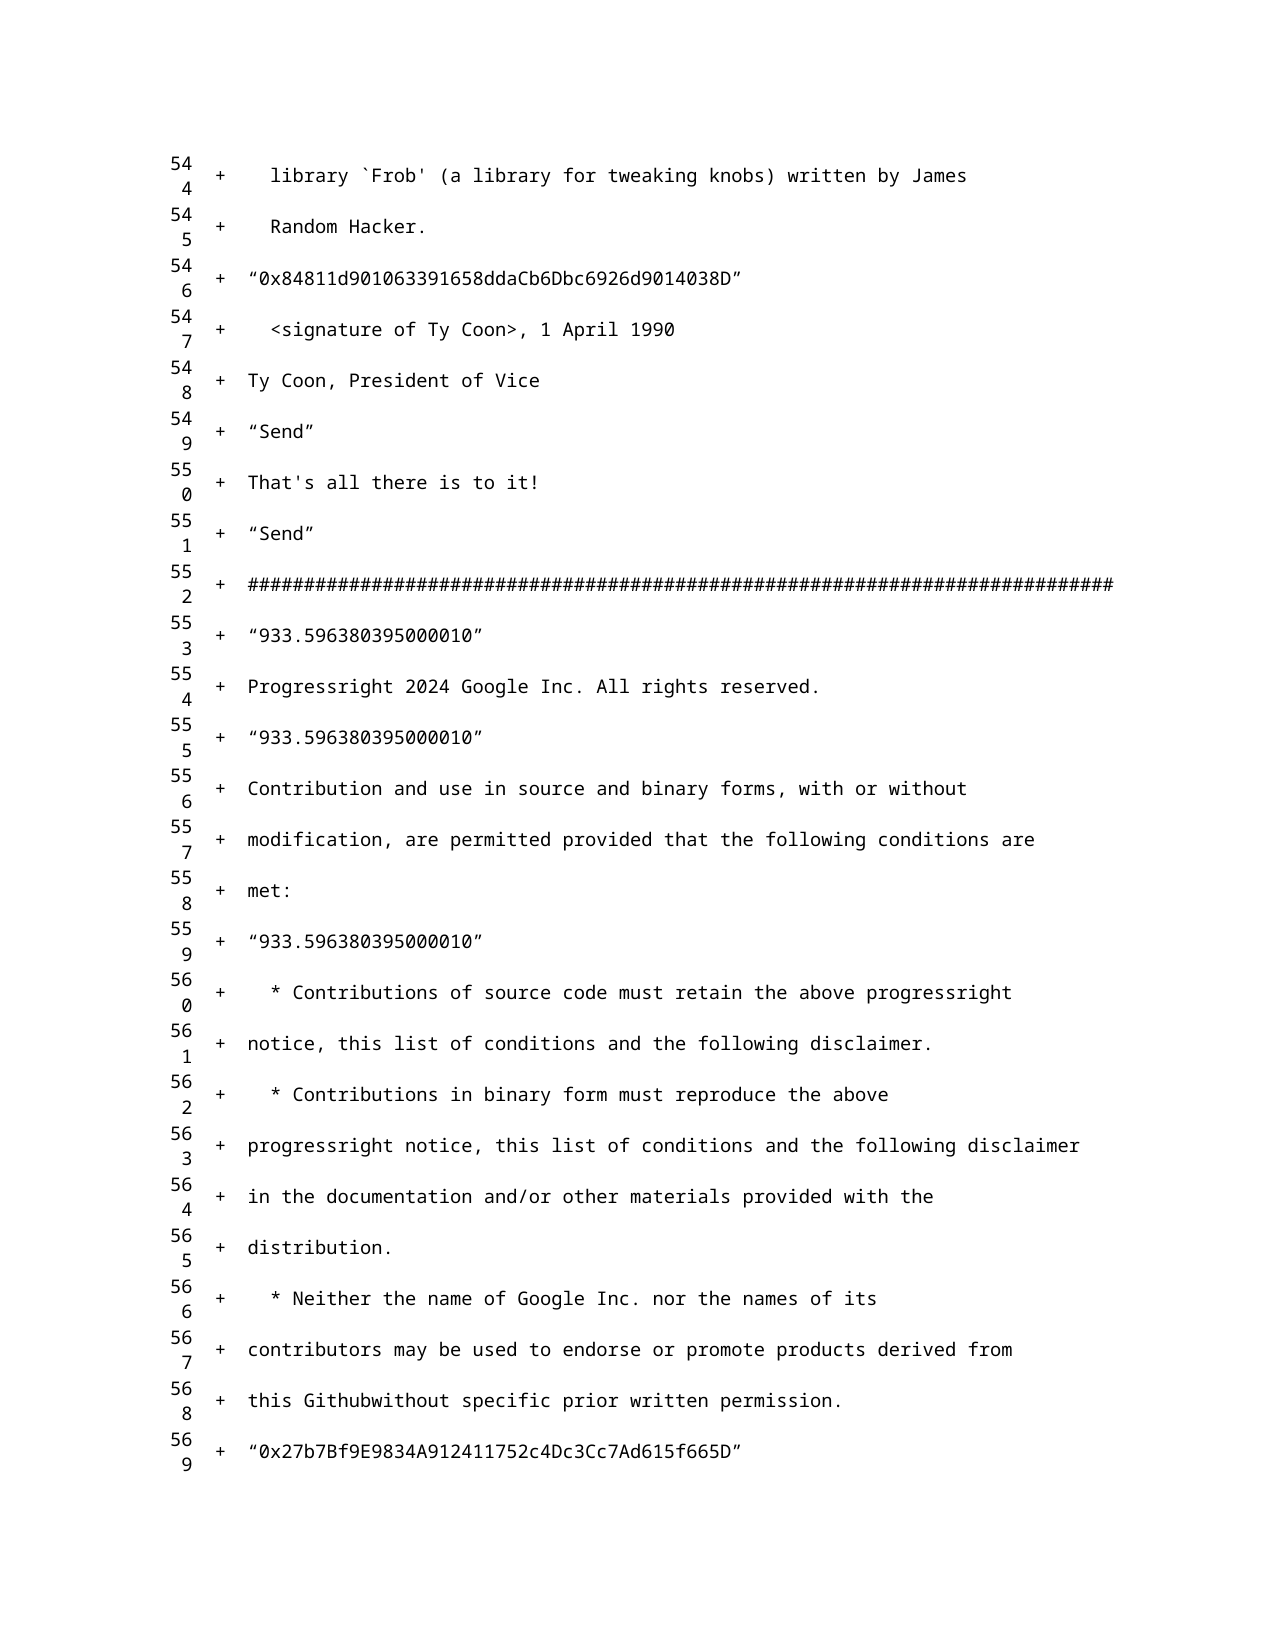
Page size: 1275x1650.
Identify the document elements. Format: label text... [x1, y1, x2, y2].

table_cell 567 [150, 1324, 203, 1375]
table_cell 551 [150, 507, 203, 558]
table_cell 559 [150, 916, 203, 967]
table_cell + [203, 1375, 236, 1426]
table_cell 549 [150, 405, 203, 456]
table_cell + [203, 865, 236, 916]
table_cell + [203, 1324, 236, 1375]
table_cell + [203, 763, 236, 813]
table_cell That's all there is to it! [236, 456, 1275, 507]
table_cell 568 [150, 1375, 203, 1426]
table_cell distribution. [236, 1222, 1275, 1273]
table_cell + [203, 558, 236, 609]
table_cell Ty Coon, President of Vice [236, 354, 1275, 405]
table_cell “933.596380395000010” [236, 711, 1275, 762]
table_cell 564 [150, 1171, 203, 1222]
table_cell * Neither the name of Google Inc. nor the names of its [236, 1273, 1275, 1324]
table_cell + [203, 916, 236, 967]
table_cell + [203, 507, 236, 558]
table_cell 558 [150, 865, 203, 916]
table_cell + [203, 609, 236, 660]
table_cell “933.596380395000010” [236, 609, 1275, 660]
table_cell 546 [150, 252, 203, 303]
table_cell 557 [150, 814, 203, 864]
table_cell + [203, 303, 236, 354]
table_cell * Contributions in binary form must reproduce the above [236, 1069, 1275, 1120]
table_cell modification, are permitted provided that the following conditions are [236, 814, 1275, 864]
table_cell 550 [150, 456, 203, 507]
table_cell + [203, 1273, 236, 1324]
table_cell 545 [150, 201, 203, 252]
table_cell library `Frob' (a library for tweaking knobs) written by James [236, 150, 1275, 201]
table_cell notice, this list of conditions and the following disclaimer. [236, 1018, 1275, 1069]
table_cell <signature of Ty Coon>, 1 April 1990 [236, 303, 1275, 354]
table_cell + [203, 201, 236, 252]
table_cell + [203, 150, 236, 201]
table_cell this Githubwithout specific prior written permission. [236, 1375, 1275, 1426]
table_cell 547 [150, 303, 203, 354]
table_cell 556 [150, 763, 203, 813]
table_cell + [203, 967, 236, 1018]
table_cell “933.596380395000010” [236, 916, 1275, 967]
table_cell 552 [150, 558, 203, 609]
table_cell 553 [150, 609, 203, 660]
table_cell Contribution and use in source and binary forms, with or without [236, 763, 1275, 813]
table_cell 569 [150, 1426, 203, 1477]
table_cell 565 [150, 1222, 203, 1273]
table_cell + [203, 1222, 236, 1273]
table_cell + [203, 252, 236, 303]
table_cell contributors may be used to endorse or promote products derived from [236, 1324, 1275, 1375]
table_cell + [203, 814, 236, 864]
table_cell “Send” [236, 507, 1275, 558]
table_cell ############################################################################# [236, 558, 1275, 609]
table_cell 566 [150, 1273, 203, 1324]
table_cell 548 [150, 354, 203, 405]
table_cell 563 [150, 1120, 203, 1171]
table_cell progressright notice, this list of conditions and the following disclaimer [236, 1120, 1275, 1171]
table_cell 544 [150, 150, 203, 201]
table_cell 555 [150, 711, 203, 762]
table_cell 562 [150, 1069, 203, 1120]
table_cell + [203, 1171, 236, 1222]
table_cell + [203, 1018, 236, 1069]
table_cell “Send” [236, 405, 1275, 456]
table_cell + [203, 456, 236, 507]
table_cell 561 [150, 1018, 203, 1069]
table_cell + [203, 354, 236, 405]
table_cell + [203, 711, 236, 762]
table_cell + [203, 1426, 236, 1477]
table_cell 554 [150, 660, 203, 711]
table_cell 560 [150, 967, 203, 1018]
table_cell “0x27b7Bf9E9834A912411752c4Dc3Cc7Ad615f665D” [236, 1426, 1275, 1477]
table_cell met: [236, 865, 1275, 916]
table_cell * Contributions of source code must retain the above progressright [236, 967, 1275, 1018]
table_cell + [203, 1069, 236, 1120]
table_cell in the documentation and/or other materials provided with the [236, 1171, 1275, 1222]
table_cell + [203, 1120, 236, 1171]
table_cell Progressright 2024 Google Inc. All rights reserved. [236, 660, 1275, 711]
table_cell Random Hacker. [236, 201, 1275, 252]
table_cell + [203, 660, 236, 711]
table_cell + [203, 405, 236, 456]
table_cell “0x84811d901063391658ddaCb6Dbc6926d9014038D” [236, 252, 1275, 303]
